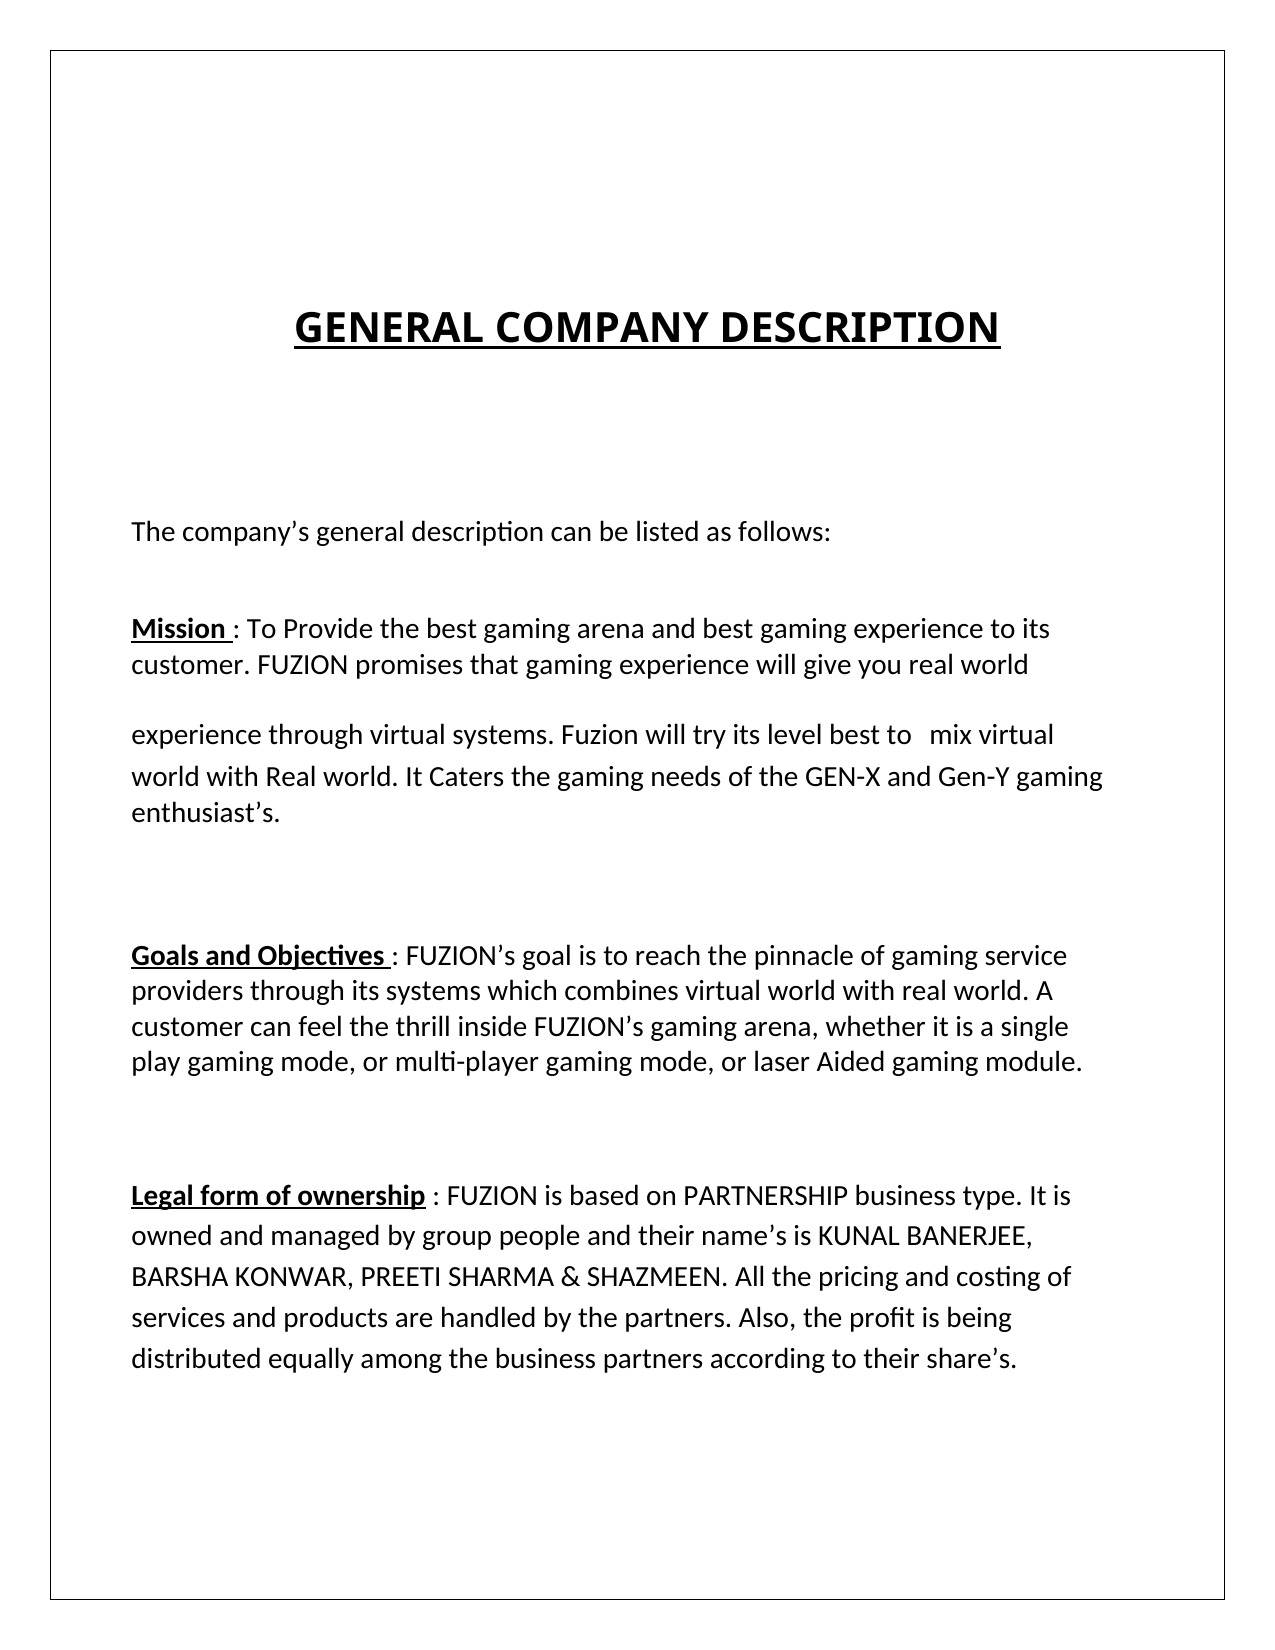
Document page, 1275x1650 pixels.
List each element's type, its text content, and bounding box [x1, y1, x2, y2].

text Mission : To Provide the best gaming arena and best gaming experience to its customer. FUZION promises that gaming experience will give you real world experience through virtual systems. Fuzion will try its level best to mix virtual world with Real world. It Caters the gaming needs of the GEN-X and Gen-Y gaming enthusiast’s. [131, 611, 1125, 830]
text The company’s general description can be listed as follows: [131, 513, 1125, 549]
text GENERAL COMPANY DESCRIPTION [131, 298, 1162, 354]
text Legal form of ownership : FUZION is based on PARTNERSHIP business type. It is owned and managed by group people and their name’s is KUNAL BANERJEE, BARSHA KONWAR, PREETI SHARMA & SHAZMEEN. All the pricing and costing of services and products are handled by the partners. Also, the profit is being distributed equally among the business partners according to their share’s. [131, 1177, 1125, 1376]
text Goals and Objectives : FUZION’s goal is to reach the pinnacle of gaming service providers through its systems which combines virtual world with real world. A customer can feel the thrill inside FUZION’s gaming arena, whether it is a single play gaming mode, or multi-player gaming mode, or laser Aided gaming module. [131, 937, 1125, 1079]
